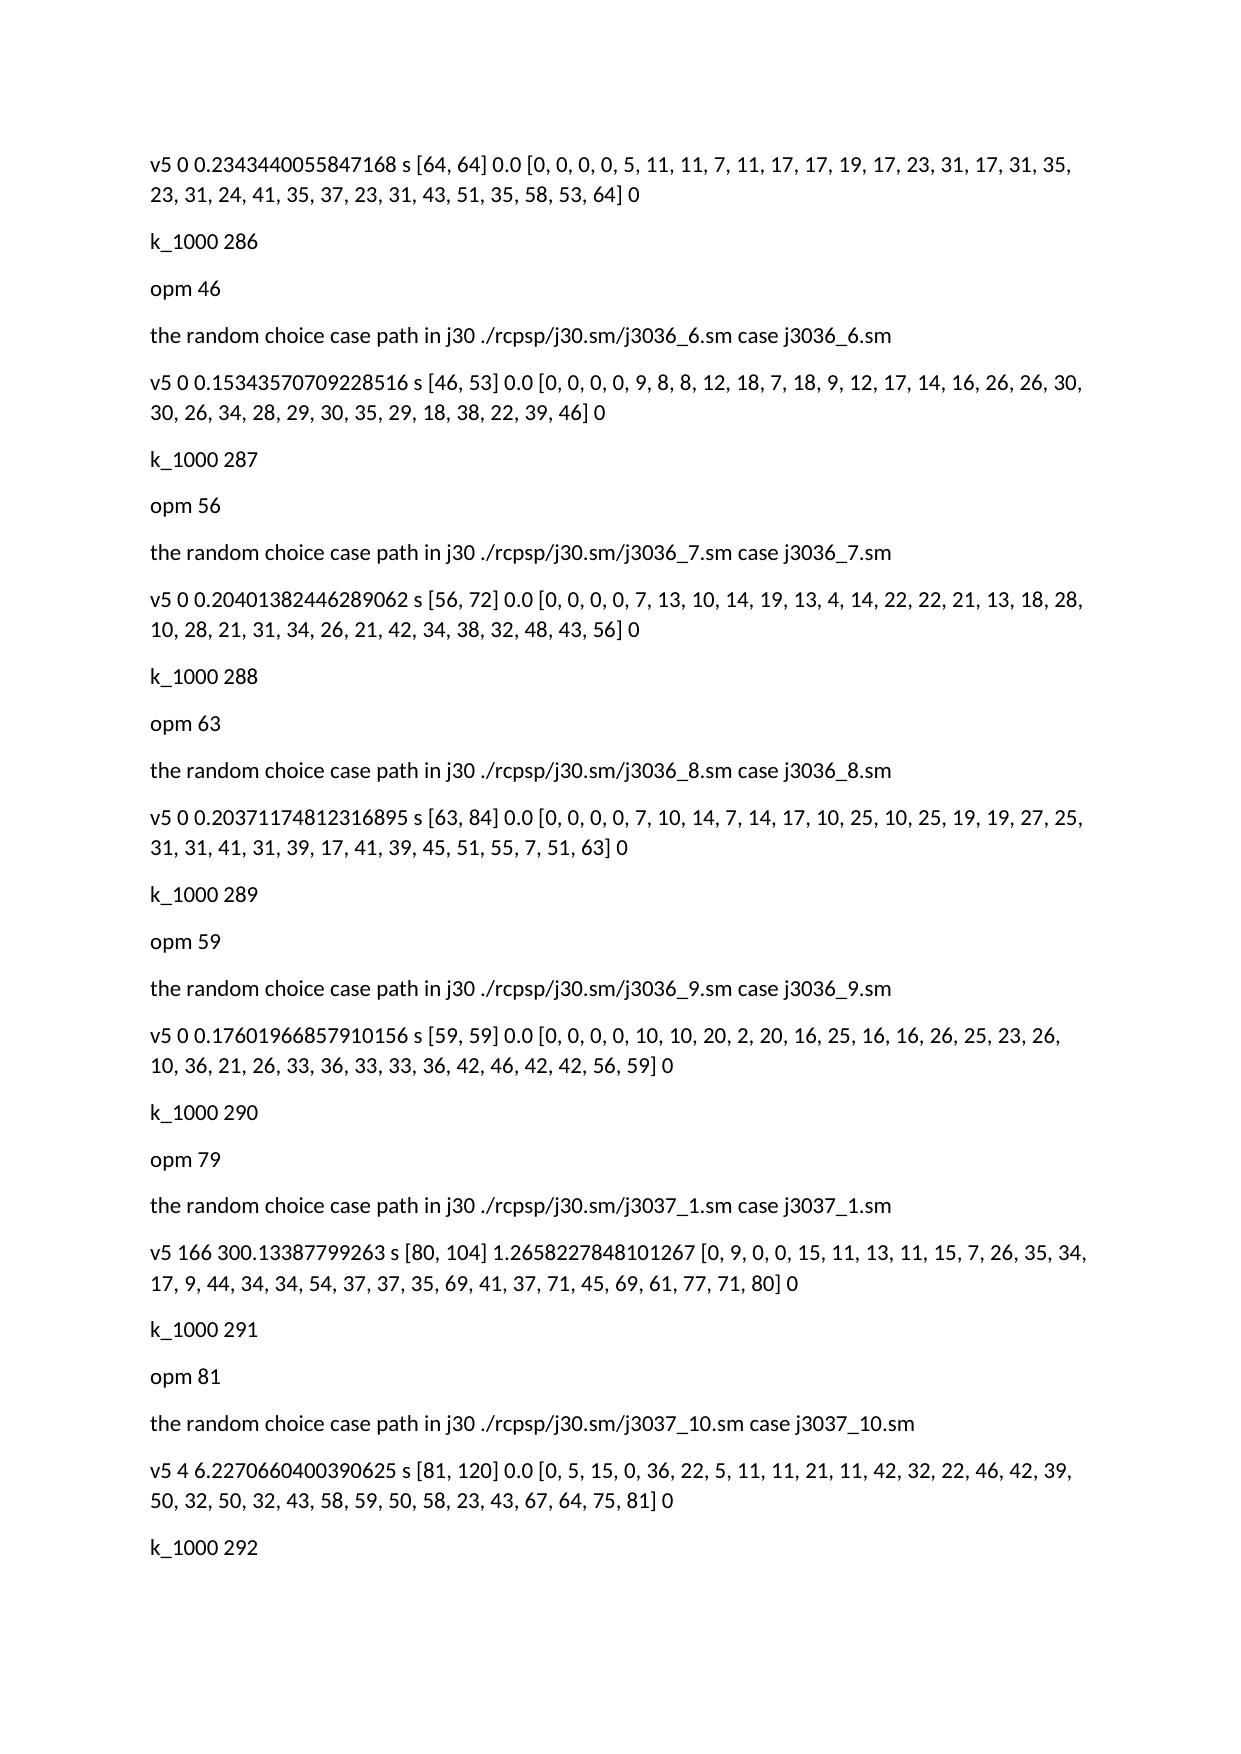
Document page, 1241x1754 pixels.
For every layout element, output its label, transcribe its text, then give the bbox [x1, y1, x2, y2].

text k_1000 290 [150, 1098, 1090, 1126]
text the random choice case path in j30 ./rcpsp/j30.sm/j3036_6.sm case j3036_6.sm [150, 321, 1090, 349]
text the random choice case path in j30 ./rcpsp/j30.sm/j3036_9.sm case j3036_9.sm [150, 974, 1090, 1002]
text k_1000 289 [150, 880, 1090, 908]
text the random choice case path in j30 ./rcpsp/j30.sm/j3037_1.sm case j3037_1.sm [150, 1192, 1090, 1220]
text opm 81 [150, 1362, 1090, 1391]
text v5 0 0.20401382446289062 s [56, 72] 0.0 [0, 0, 0, 0, 7, 13, 10, 14, 19, 13, 4, 14, 22, 22, 21, 13, 18, 28, 10, 28, 21, 31, 34, 26, 21, 42, 34, 38, 32, 48, 43, 56] 0 [150, 585, 1090, 644]
text opm 63 [150, 709, 1090, 737]
text k_1000 286 [150, 227, 1090, 255]
text opm 46 [150, 274, 1090, 302]
text v5 0 0.20371174812316895 s [63, 84] 0.0 [0, 0, 0, 0, 7, 10, 14, 7, 14, 17, 10, 25, 10, 25, 19, 19, 27, 25, 31, 31, 41, 31, 39, 17, 41, 39, 45, 51, 55, 7, 51, 63] 0 [150, 803, 1090, 861]
text opm 56 [150, 492, 1090, 520]
text v5 0 0.17601966857910156 s [59, 59] 0.0 [0, 0, 0, 0, 10, 10, 20, 2, 20, 16, 25, 16, 16, 26, 25, 23, 26, 10, 36, 21, 26, 33, 36, 33, 33, 36, 42, 46, 42, 42, 56, 59] 0 [150, 1021, 1090, 1079]
text k_1000 288 [150, 662, 1090, 691]
text v5 0 0.2343440055847168 s [64, 64] 0.0 [0, 0, 0, 0, 5, 11, 11, 7, 11, 17, 17, 19, 17, 23, 31, 17, 31, 35, 23, 31, 24, 41, 35, 37, 23, 31, 43, 51, 35, 58, 53, 64] 0 [150, 150, 1090, 208]
text v5 0 0.15343570709228516 s [46, 53] 0.0 [0, 0, 0, 0, 9, 8, 8, 12, 18, 7, 18, 9, 12, 17, 14, 16, 26, 26, 30, 30, 26, 34, 28, 29, 30, 35, 29, 18, 38, 22, 39, 46] 0 [150, 368, 1090, 426]
text the random choice case path in j30 ./rcpsp/j30.sm/j3037_10.sm case j3037_10.sm [150, 1409, 1090, 1437]
text opm 79 [150, 1145, 1090, 1173]
text k_1000 292 [150, 1533, 1090, 1561]
text the random choice case path in j30 ./rcpsp/j30.sm/j3036_8.sm case j3036_8.sm [150, 756, 1090, 784]
text k_1000 291 [150, 1316, 1090, 1344]
text k_1000 287 [150, 445, 1090, 473]
text opm 59 [150, 927, 1090, 955]
text v5 4 6.2270660400390625 s [81, 120] 0.0 [0, 5, 15, 0, 36, 22, 5, 11, 11, 21, 11, 42, 32, 22, 46, 42, 39, 50, 32, 50, 32, 43, 58, 59, 50, 58, 23, 43, 67, 64, 75, 81] 0 [150, 1456, 1090, 1514]
text the random choice case path in j30 ./rcpsp/j30.sm/j3036_7.sm case j3036_7.sm [150, 538, 1090, 567]
text v5 166 300.13387799263 s [80, 104] 1.2658227848101267 [0, 9, 0, 0, 15, 11, 13, 11, 15, 7, 26, 35, 34, 17, 9, 44, 34, 34, 54, 37, 37, 35, 69, 41, 37, 71, 45, 69, 61, 77, 71, 80] 0 [150, 1238, 1090, 1297]
